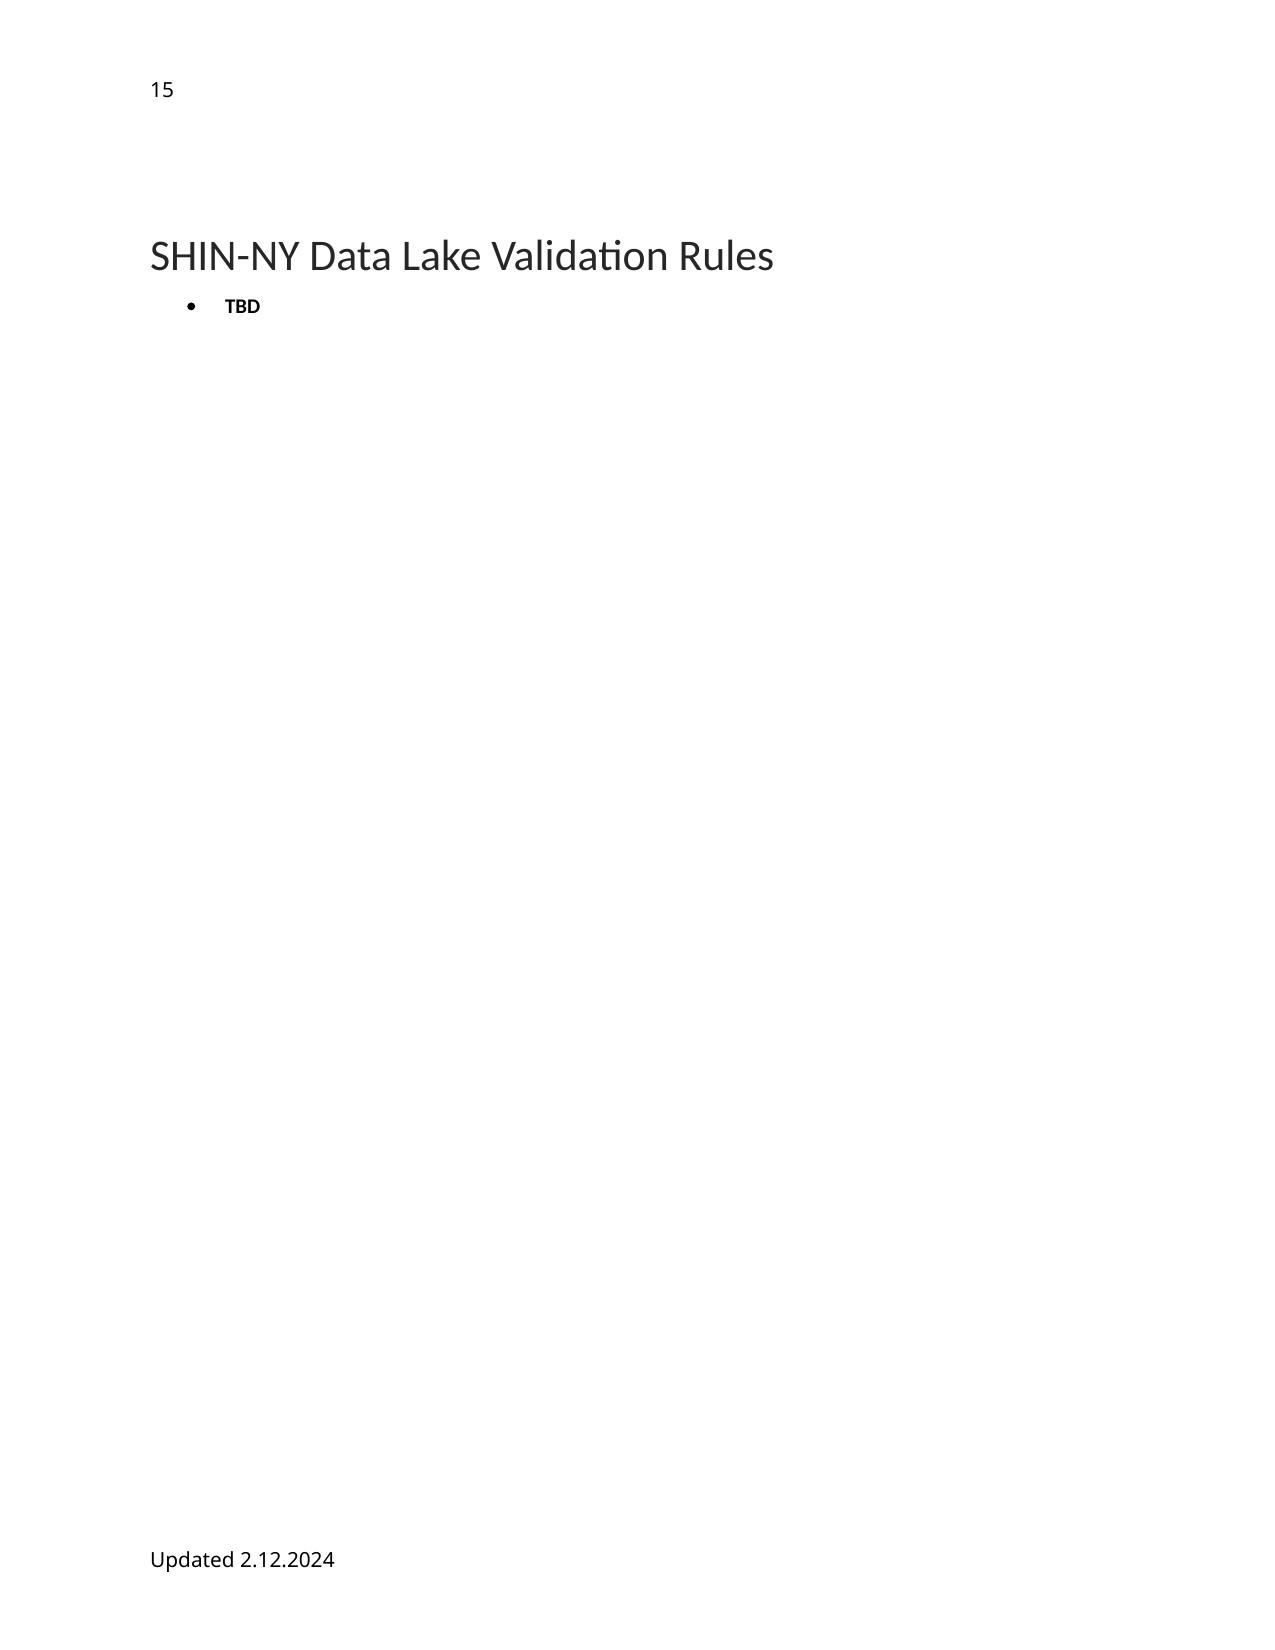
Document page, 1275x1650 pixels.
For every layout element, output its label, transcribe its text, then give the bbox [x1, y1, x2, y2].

list TBD [187, 293, 1125, 319]
subtitle SHIN-NY Data Lake Validation Rules [150, 227, 1125, 281]
